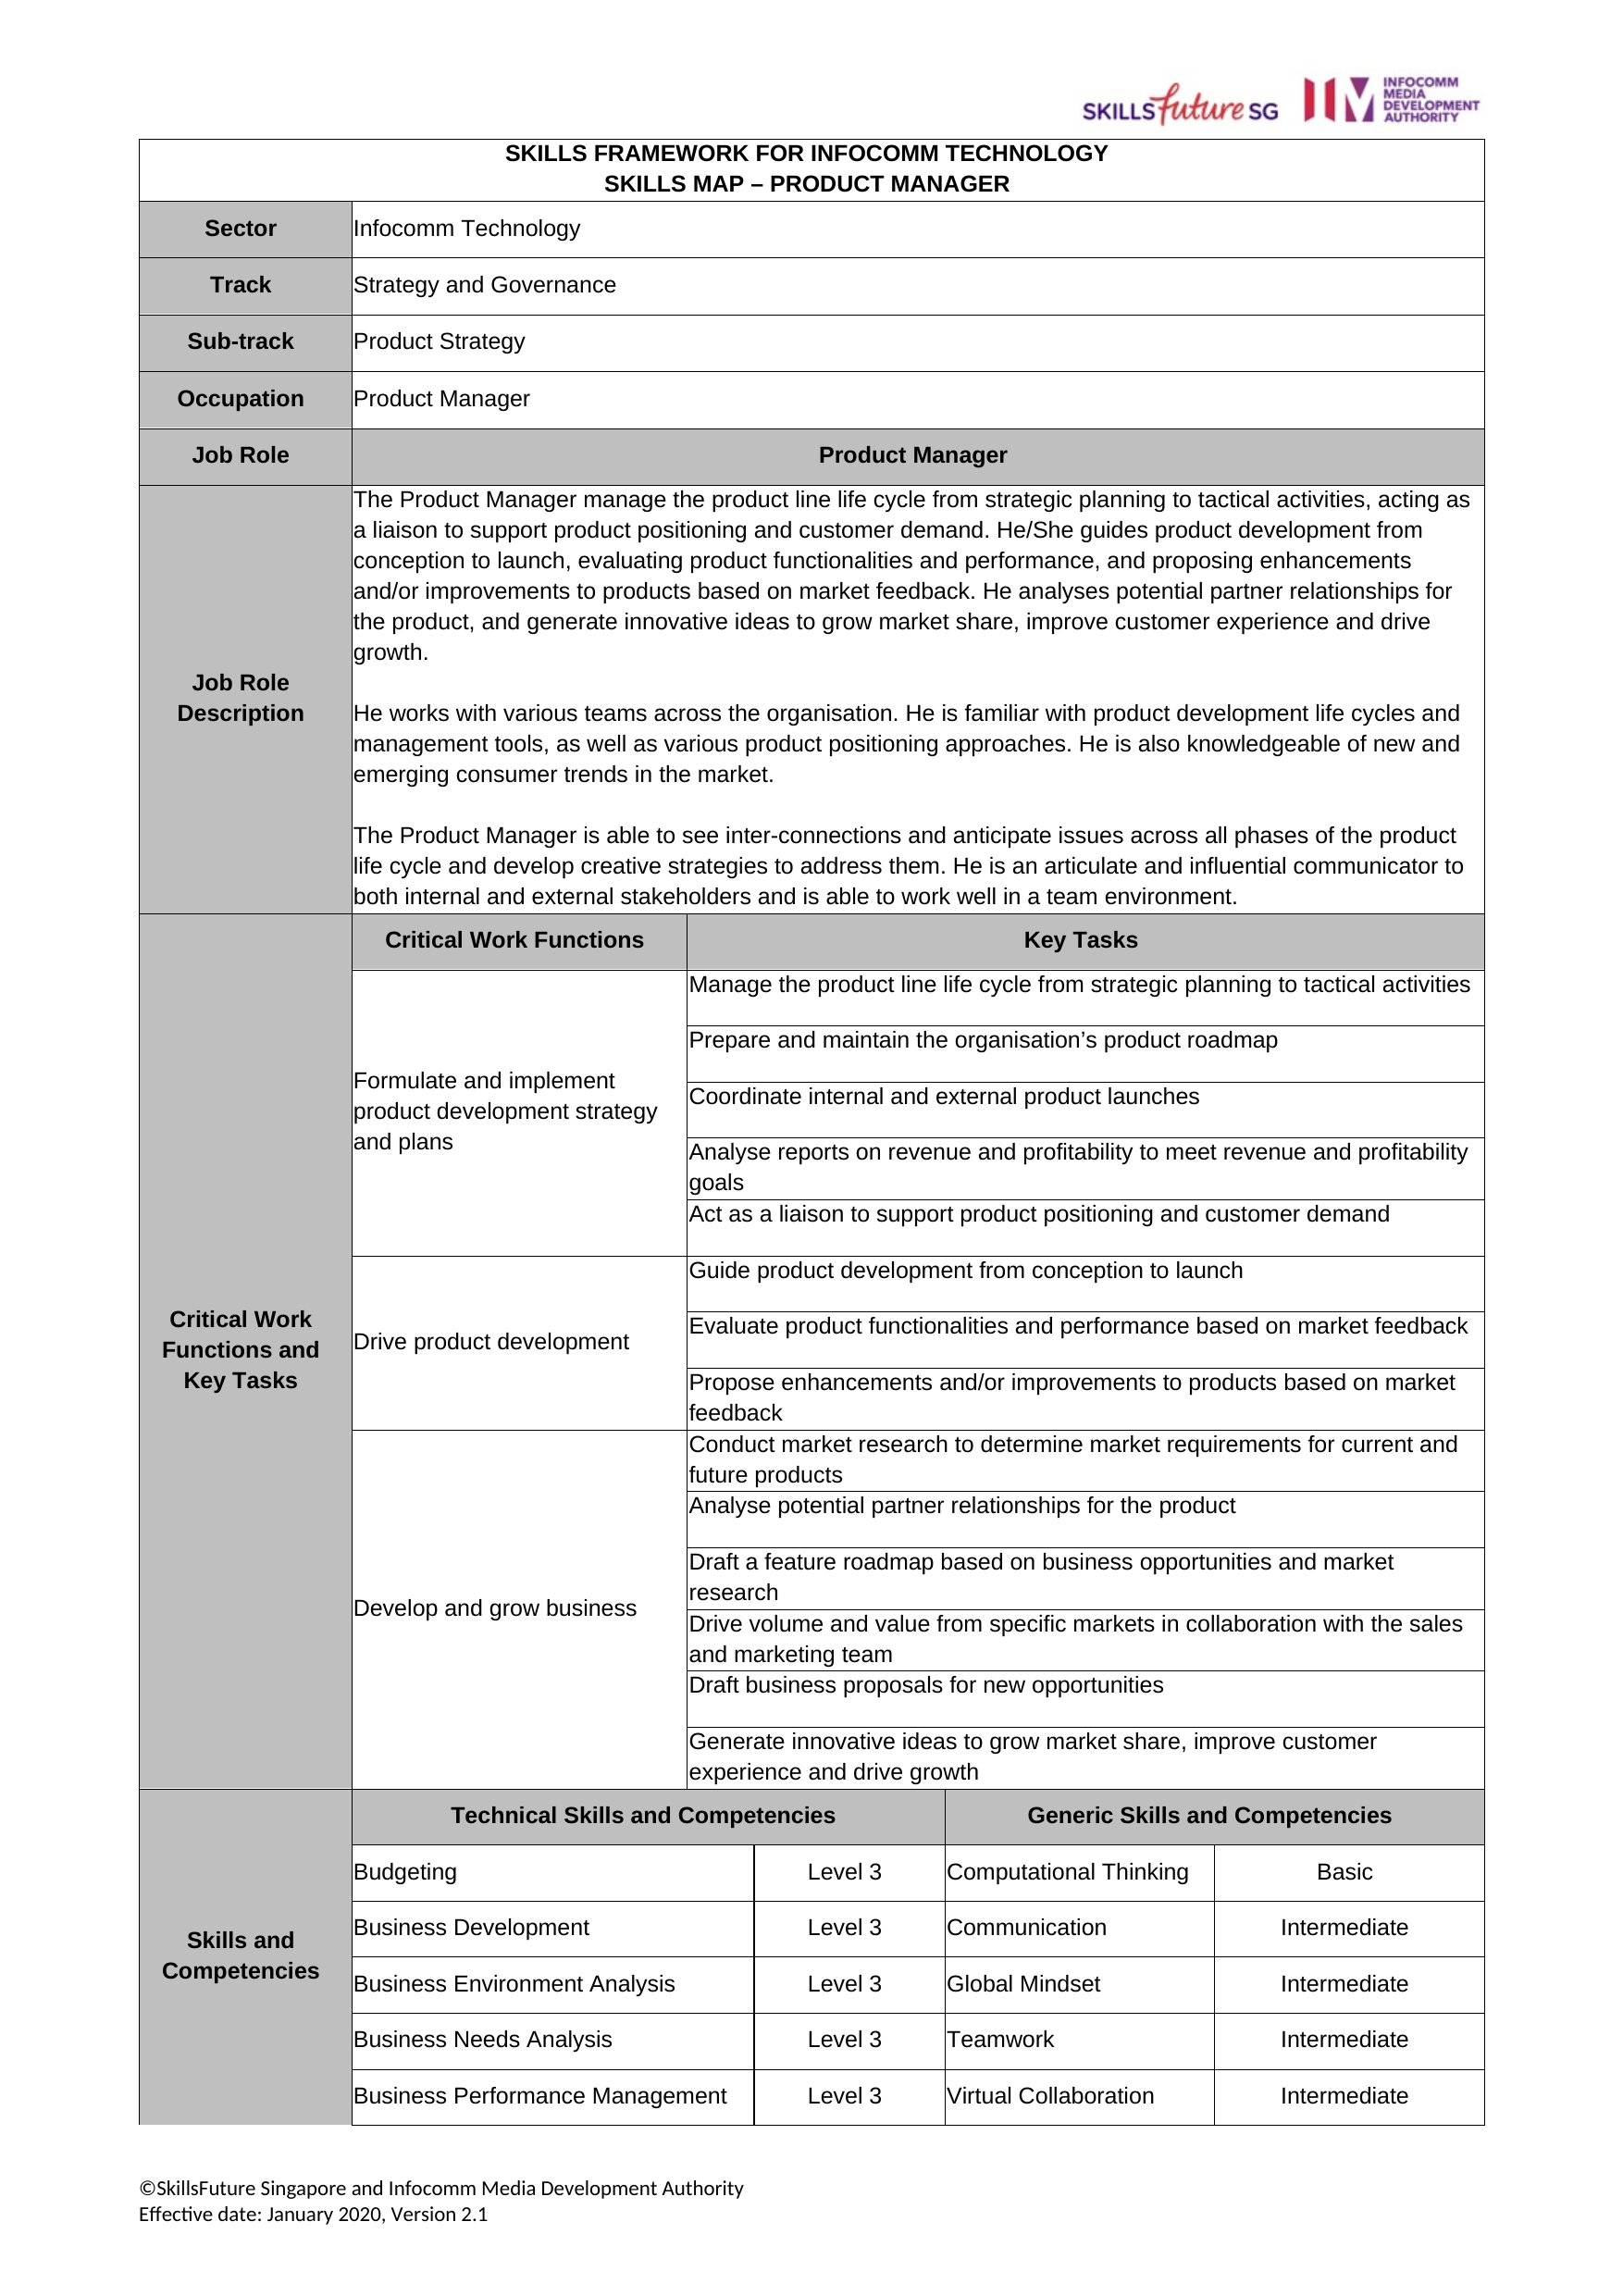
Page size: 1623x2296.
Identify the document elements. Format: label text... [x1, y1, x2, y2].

table_cell Intermediate [1215, 2014, 1484, 2069]
table_cell Occupation [140, 372, 352, 428]
table_cell Strategy and Governance [353, 258, 1484, 314]
table_cell Manage the product line life cycle from strategic planning to tactical activities [688, 971, 1484, 1025]
table_cell Generic Skills and Competencies [946, 1790, 1484, 1844]
table_cell Level 3 [755, 1902, 945, 1956]
table_cell Level 3 [755, 2070, 945, 2125]
table_cell Skills and Competencies [140, 1790, 352, 2125]
table_cell The Product Manager manage the product line life cycle from strategic planning to tactical activities, acting as a liaison to support product positioning and customer demand. He/She guides product development from conception to launch, evaluating product functionalities and performance, and proposing enhancements and/or improvements to products based on market feedback. He analyses potential partner relationships for the product, and generate innovative ideas to grow market share, improve customer experience and drive growth. He works with various teams across the organisation. He is familiar with product development life cycles and management tools, as well as various product positioning approaches. He is also knowledgeable of new and emerging consumer trends in the market. The Product Manager is able to see inter-connections and anticipate issues across all phases of the product life cycle and develop creative strategies to address them. He is an articulate and influential communicator to both internal and external stakeholders and is able to work well in a team environment. [353, 486, 1484, 913]
table_cell Virtual Collaboration [946, 2070, 1214, 2125]
table_cell Business Development [353, 1902, 753, 1956]
table_cell Communication [946, 1902, 1214, 1956]
table_cell Global Mindset [946, 1957, 1214, 2013]
table_cell Analyse reports on revenue and profitability to meet revenue and profitability goals [688, 1138, 1484, 1199]
table_cell Teamwork [946, 2014, 1214, 2069]
table_cell Level 3 [755, 1957, 945, 2013]
table_cell Formulate and implement product development strategy and plans [353, 971, 687, 1256]
table_cell Intermediate [1215, 2070, 1484, 2125]
table_cell Draft business proposals for new opportunities [688, 1671, 1484, 1727]
table_cell Drive product development [353, 1257, 687, 1429]
table_cell Business Performance Management [353, 2070, 753, 2125]
table_cell Technical Skills and Competencies [353, 1790, 945, 1844]
table_cell Job Role [140, 429, 352, 485]
table_cell Product Manager [353, 372, 1484, 428]
table_cell Critical Work Functions and Key Tasks [140, 914, 352, 1788]
table_cell Product Strategy [353, 316, 1484, 371]
table_cell Intermediate [1215, 1902, 1484, 1956]
table_cell Budgeting [353, 1845, 753, 1901]
table_cell Prepare and maintain the organisation’s product roadmap [688, 1026, 1484, 1082]
table_cell Level 3 [755, 1845, 945, 1901]
table_cell Draft a feature roadmap based on business opportunities and market research [688, 1548, 1484, 1608]
table_cell Analyse potential partner relationships for the product [688, 1492, 1484, 1547]
table_cell Infocomm Technology [353, 202, 1484, 257]
table_cell Generate innovative ideas to grow market share, improve customer experience and drive growth [688, 1728, 1484, 1788]
table_cell Business Needs Analysis [353, 2014, 753, 2069]
table_cell Guide product development from conception to launch [688, 1257, 1484, 1311]
picture [1078, 68, 1484, 130]
table_cell Critical Work Functions [353, 914, 687, 969]
table_cell Computational Thinking [946, 1845, 1214, 1901]
table_cell Develop and grow business [353, 1431, 687, 1788]
table_cell Product Manager [353, 429, 1484, 485]
table_cell Act as a liaison to support product positioning and customer demand [688, 1200, 1484, 1256]
table_cell Key Tasks [688, 914, 1484, 969]
table_cell Job Role Description [140, 486, 352, 913]
table_cell Coordinate internal and external product launches [688, 1083, 1484, 1137]
table_cell Drive volume and value from specific markets in collaboration with the sales and marketing team [688, 1610, 1484, 1670]
table_cell Track [140, 258, 352, 314]
table_header SKILLS FRAMEWORK FOR INFOCOMM TECHNOLOGY SKILLS MAP – PRODUCT MANAGER [140, 140, 1484, 201]
table_cell Conduct market research to determine market requirements for current and future products [688, 1431, 1484, 1491]
table_cell Evaluate product functionalities and performance based on market feedback [688, 1312, 1484, 1368]
table_cell Business Environment Analysis [353, 1957, 753, 2013]
table_cell Sector [140, 202, 352, 257]
table_cell Level 3 [755, 2014, 945, 2069]
table_cell Propose enhancements and/or improvements to products based on market feedback [688, 1369, 1484, 1429]
table_cell Basic [1215, 1845, 1484, 1901]
table_cell Sub-track [140, 316, 352, 371]
table_cell Intermediate [1215, 1957, 1484, 2013]
